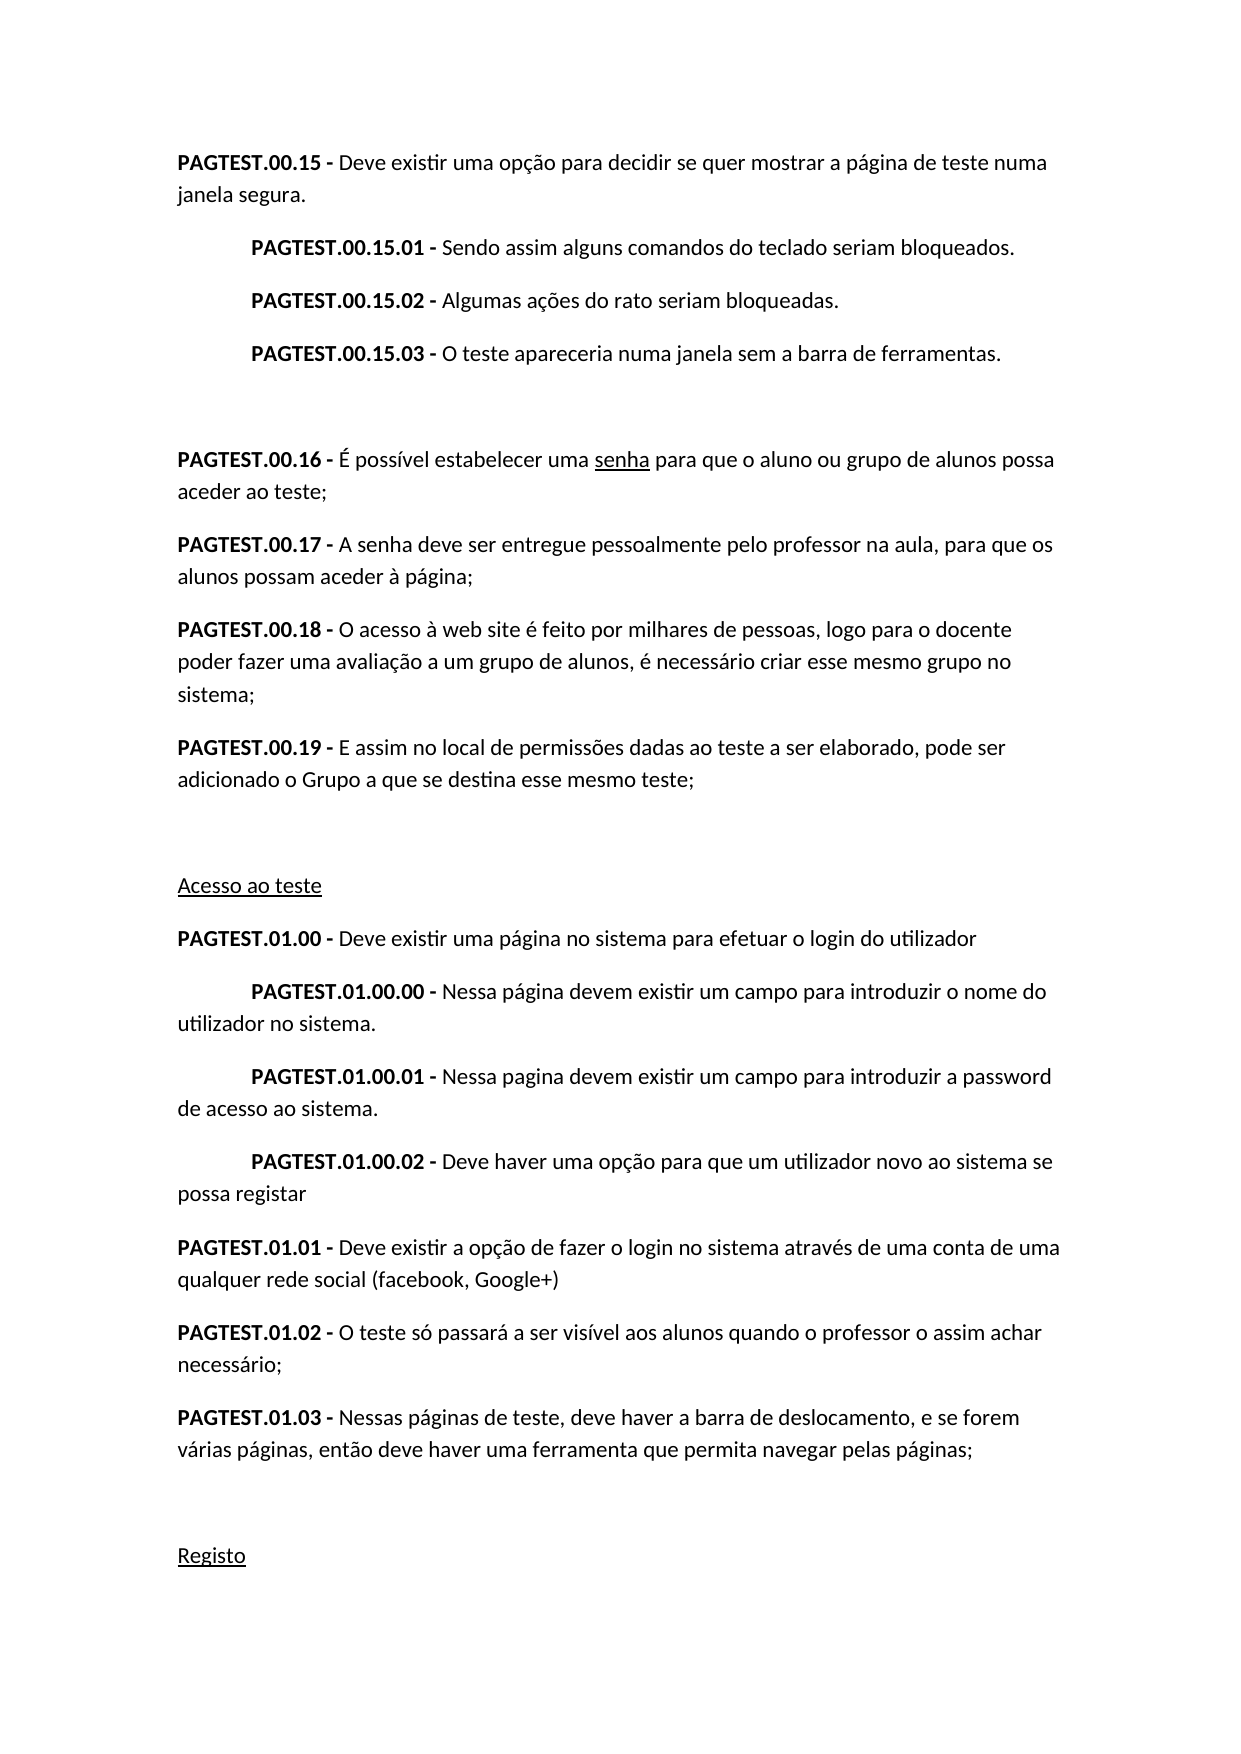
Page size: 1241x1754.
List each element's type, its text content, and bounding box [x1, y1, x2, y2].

text Registo [177, 1541, 1063, 1569]
text PAGTEST.01.03 - Nessas páginas de teste, deve haver a barra de deslocamento, e se forem várias páginas, então deve haver uma ferramenta que permita navegar pelas páginas; [177, 1403, 1063, 1463]
text PAGTEST.00.17 - A senha deve ser entregue pessoalmente pelo professor na aula, para que os alunos possam aceder à página; [177, 530, 1063, 590]
text PAGTEST.00.15 - Deve existir uma opção para decidir se quer mostrar a página de teste numa janela segura. [177, 148, 1063, 208]
text PAGTEST.01.00.00 - Nessa página devem existir um campo para introduzir o nome do utilizador no sistema. [177, 977, 1063, 1037]
text PAGTEST.00.15.02 - Algumas ações do rato seriam bloqueadas. [177, 286, 1063, 314]
text PAGTEST.00.19 - E assim no local de permissões dadas ao teste a ser elaborado, pode ser adicionado o Grupo a que se destina esse mesmo teste; [177, 733, 1063, 793]
text PAGTEST.01.01 - Deve existir a opção de fazer o login no sistema através de uma conta de uma qualquer rede social (facebook, Google+) [177, 1233, 1063, 1293]
text PAGTEST.01.02 - O teste só passará a ser visível aos alunos quando o professor o assim achar necessário; [177, 1318, 1063, 1378]
text PAGTEST.00.15.03 - O teste apareceria numa janela sem a barra de ferramentas. [177, 339, 1063, 367]
text PAGTEST.01.00 - Deve existir uma página no sistema para efetuar o login do utilizador [177, 924, 1063, 952]
text PAGTEST.00.16 - É possível estabelecer uma senha para que o aluno ou grupo de alunos possa aceder ao teste; [177, 445, 1063, 505]
text PAGTEST.01.00.02 - Deve haver uma opção para que um utilizador novo ao sistema se possa registar [177, 1147, 1063, 1208]
text PAGTEST.00.18 - O acesso à web site é feito por milhares de pessoas, logo para o docente poder fazer uma avaliação a um grupo de alunos, é necessário criar esse mesmo grupo no sistema; [177, 615, 1063, 708]
text PAGTEST.00.15.01 - Sendo assim alguns comandos do teclado seriam bloqueados. [177, 233, 1063, 261]
text PAGTEST.01.00.01 - Nessa pagina devem existir um campo para introduzir a password de acesso ao sistema. [177, 1062, 1063, 1122]
text Acesso ao teste [177, 871, 1063, 899]
